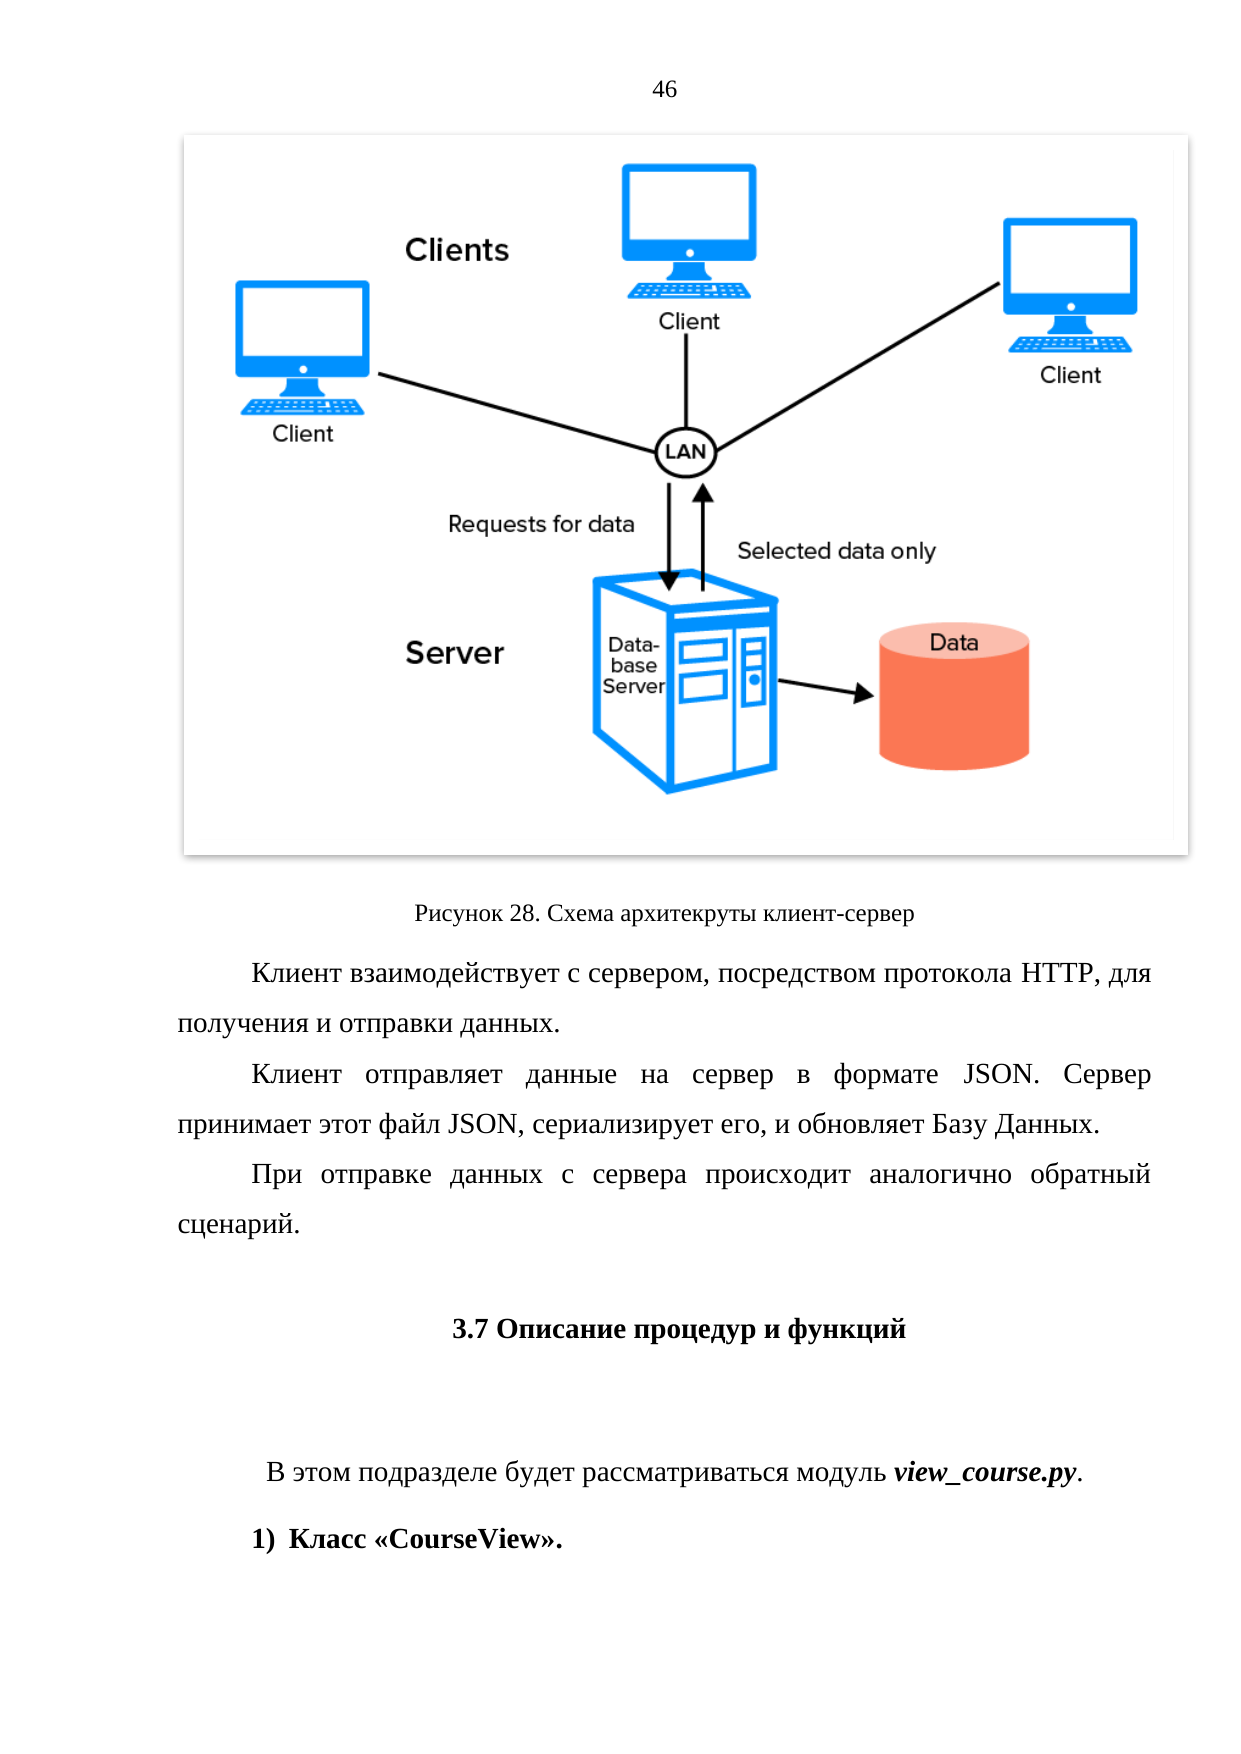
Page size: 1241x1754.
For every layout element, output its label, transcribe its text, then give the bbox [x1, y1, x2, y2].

text При отправке данных с сервера происходит аналогично обратный сценарий. [177, 1156, 1152, 1240]
text Рисунок 28. Схема архитекруты клиент-сервер [177, 898, 1152, 926]
text В этом подразделе будет рассматриваться модуль view_course.py. [177, 1454, 1181, 1487]
text Описание процедур и функций [177, 1311, 1181, 1345]
picture [199, 150, 1174, 840]
text Клиент отправляет данные на сервер в формате JSON. Сервер принимает этот файл JSON, сериализирует его, и обновляет Базу Данных. [177, 1056, 1152, 1139]
text Клиент взаимодействует с сервером, посредством протокола HTTP, для получения и отправки данных. [177, 955, 1152, 1039]
list Класс «CourseView». [251, 1521, 1181, 1554]
